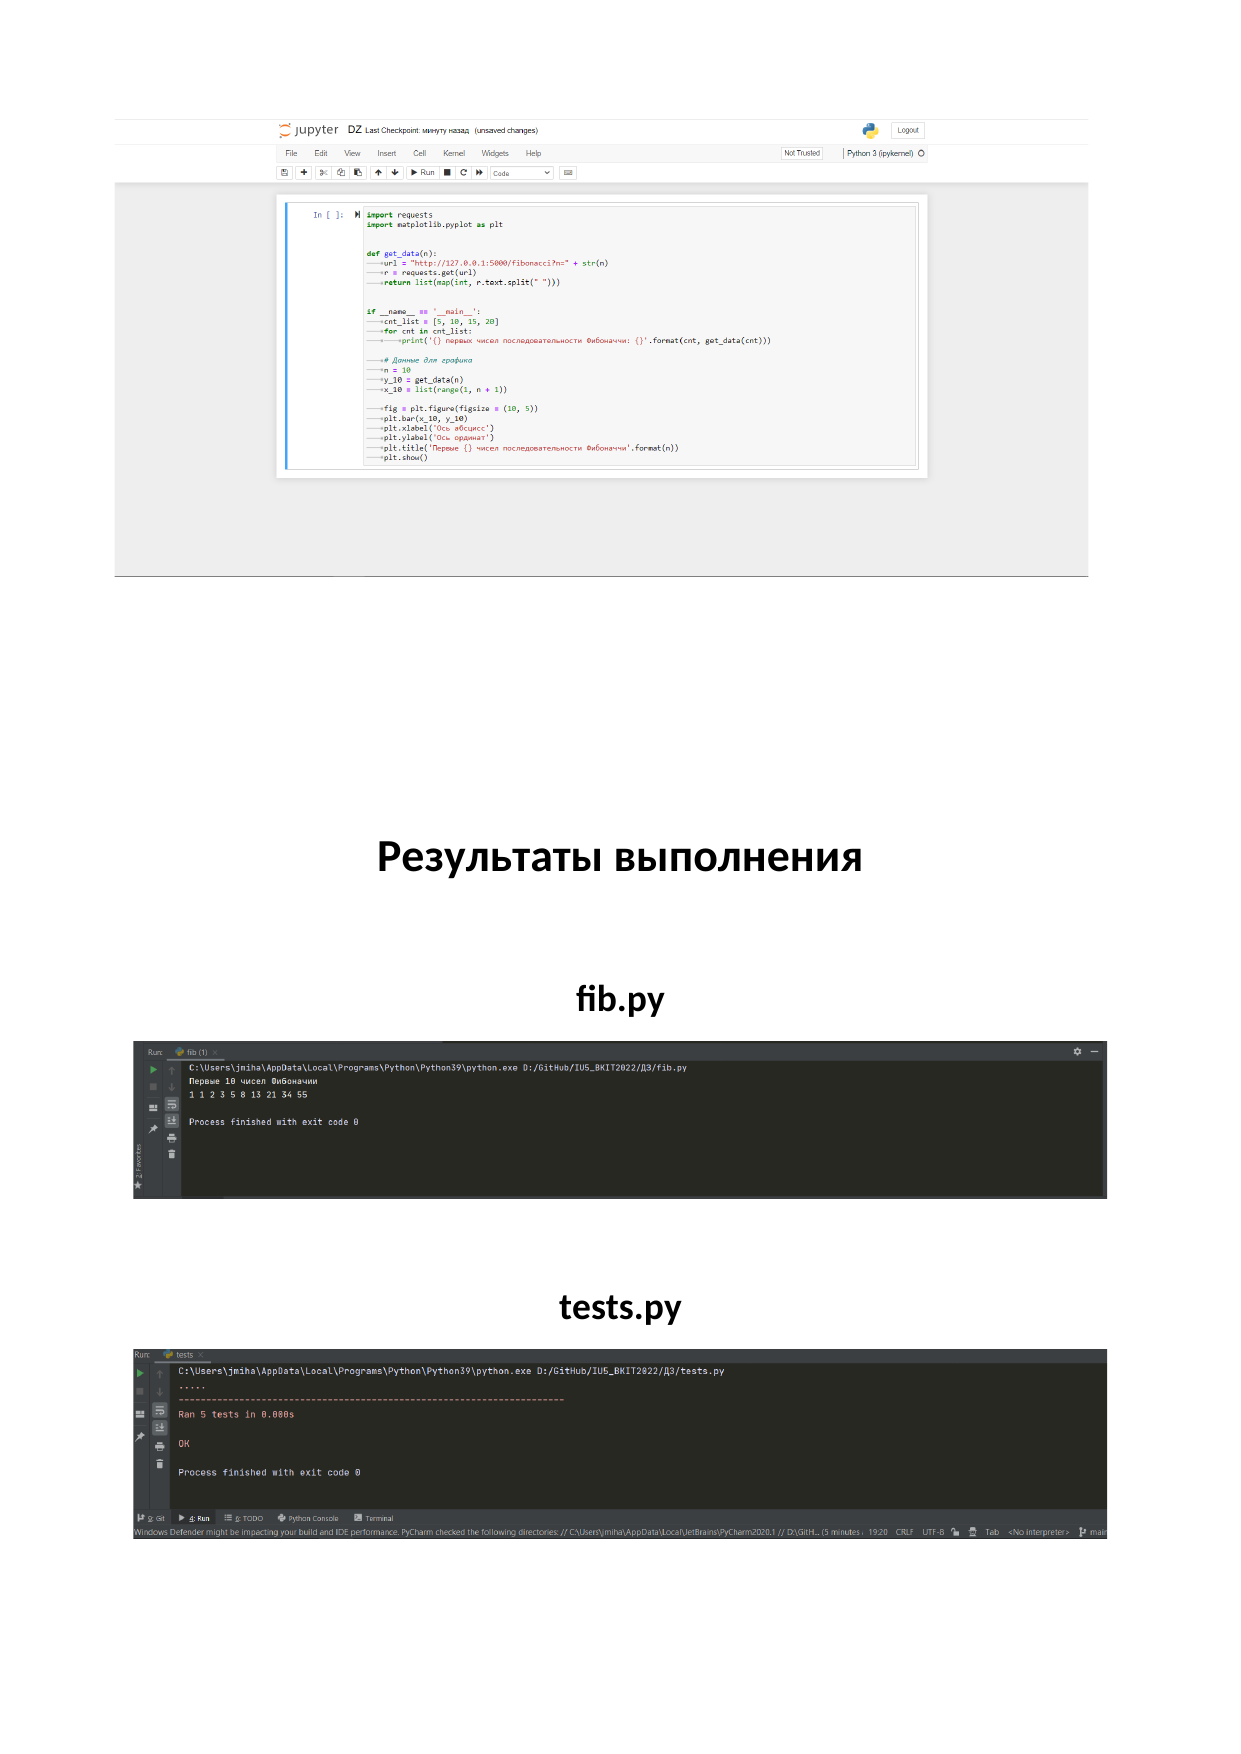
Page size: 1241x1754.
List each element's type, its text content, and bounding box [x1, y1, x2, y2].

picture [133, 1349, 1108, 1539]
picture [114, 118, 1089, 577]
picture [133, 1041, 1108, 1199]
text fib.py [89, 975, 1152, 1021]
text tests.py [89, 1283, 1152, 1329]
text Результаты выполнения [89, 827, 1152, 883]
